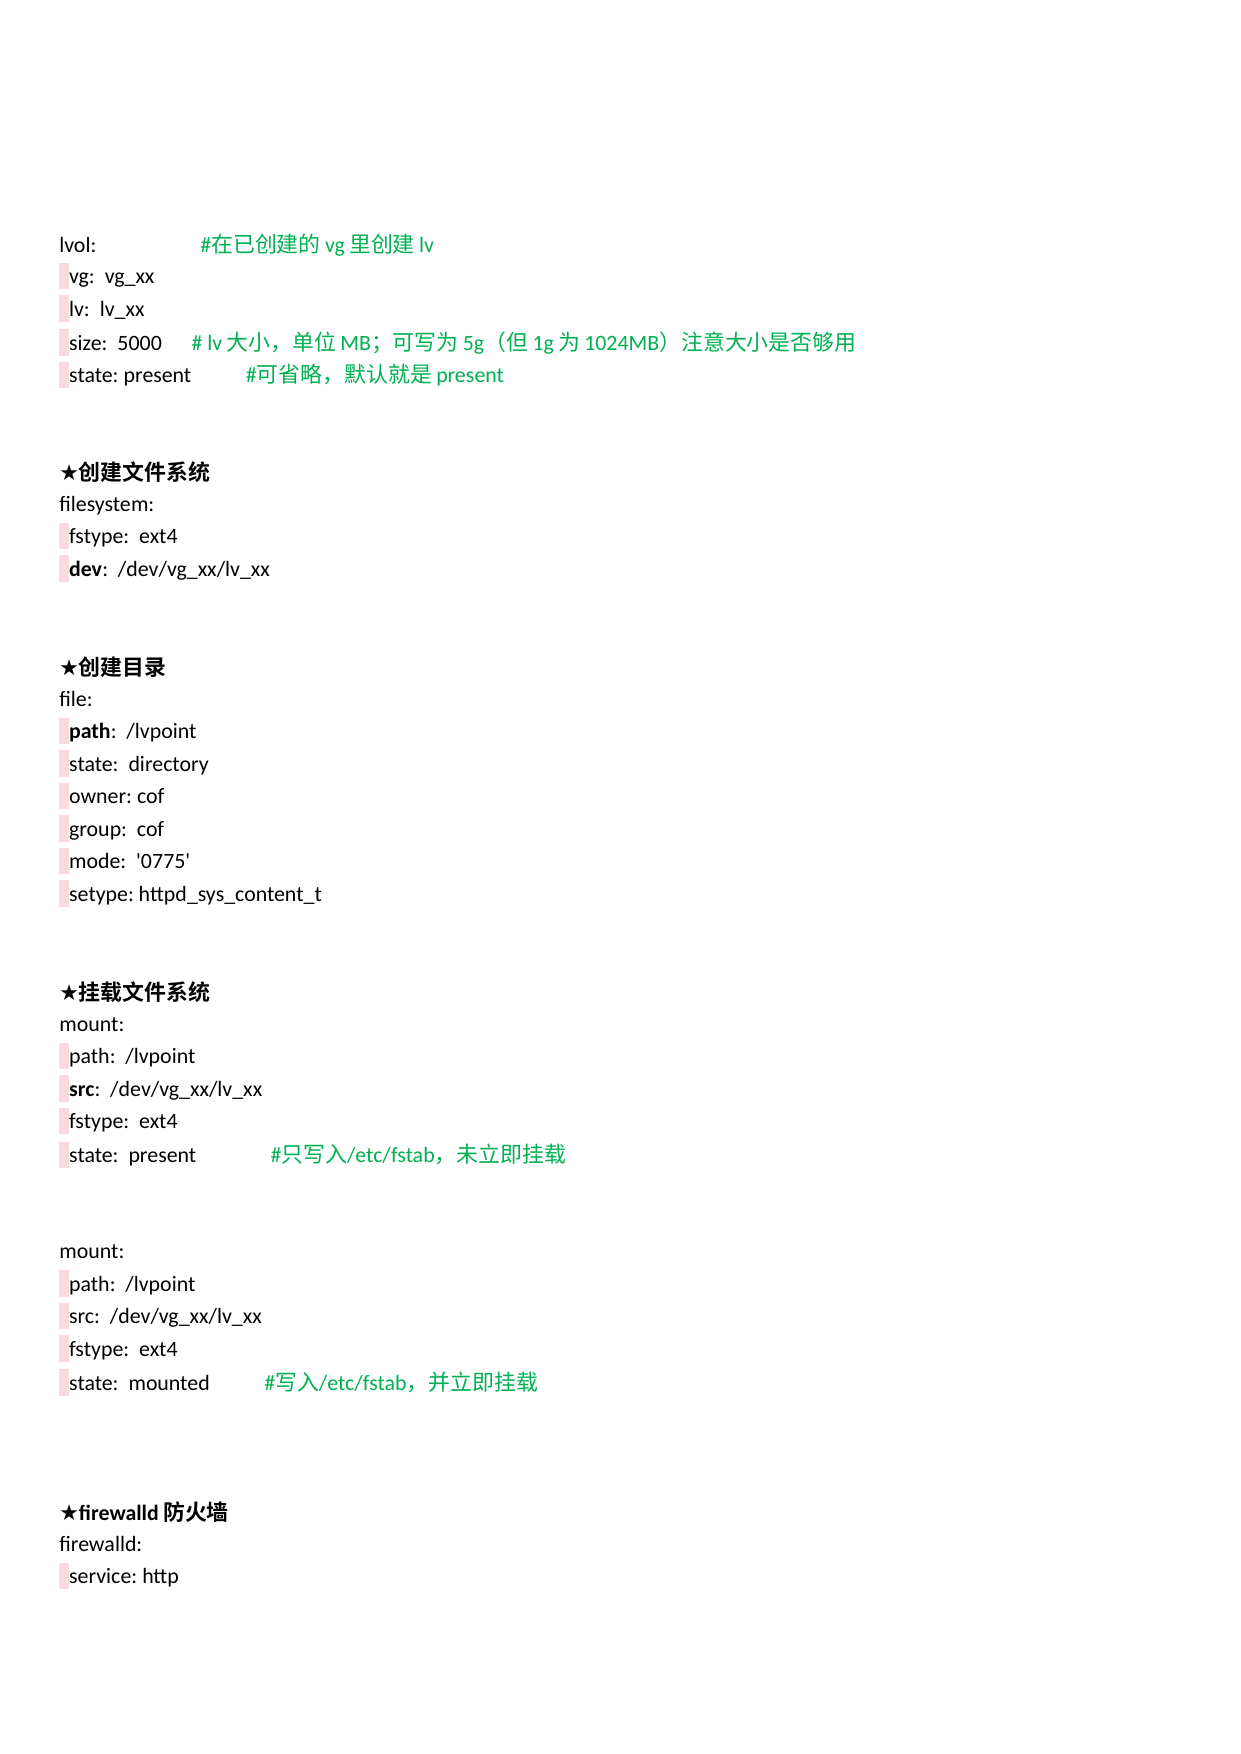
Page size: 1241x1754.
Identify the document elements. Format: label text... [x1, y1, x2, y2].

text src: /dev/vg_xx/lv_xx [59, 1072, 1181, 1104]
text ★挂载文件系统 [59, 974, 1181, 1007]
text path: /lvpoint [59, 1267, 1181, 1299]
text fstype: ext4 [59, 1332, 1181, 1364]
text ★firewalld防火墙 [59, 1494, 1181, 1527]
text fstype: ext4 [59, 1104, 1181, 1137]
text mount: [59, 1007, 1181, 1039]
text dev: /dev/vg_xx/lv_xx [59, 552, 1181, 584]
text lv: lv_xx [59, 292, 1181, 324]
text group: cof [59, 812, 1181, 844]
text file: [59, 682, 1181, 714]
text path: /lvpoint [59, 1039, 1181, 1072]
text owner: cof [59, 779, 1181, 812]
text lvol: #在已创建的vg里创建lv [59, 227, 1181, 259]
text ★创建目录 [59, 649, 1181, 682]
text src: /dev/vg_xx/lv_xx [59, 1299, 1181, 1332]
text size: 5000 # lv大小，单位MB；可写为5g（但1g为1024MB）注意大小是否够用 [59, 324, 1181, 357]
text state: present #只写入/etc/fstab，未立即挂载 [59, 1137, 1181, 1169]
text setype: httpd_sys_content_t [59, 877, 1181, 909]
text state: mounted #写入/etc/fstab，并立即挂载 [59, 1364, 1181, 1397]
text mount: [59, 1234, 1181, 1267]
text vg: vg_xx [59, 259, 1181, 292]
text mode: '0775' [59, 844, 1181, 877]
text fstype: ext4 [59, 519, 1181, 552]
text state: present #可省略，默认就是present [59, 357, 1181, 389]
text ★创建文件系统 [59, 454, 1181, 487]
text filesystem: [59, 487, 1181, 519]
text state: directory [59, 747, 1181, 779]
text service: http [59, 1559, 1181, 1592]
text firewalld: [59, 1527, 1181, 1559]
text path: /lvpoint [59, 714, 1181, 747]
